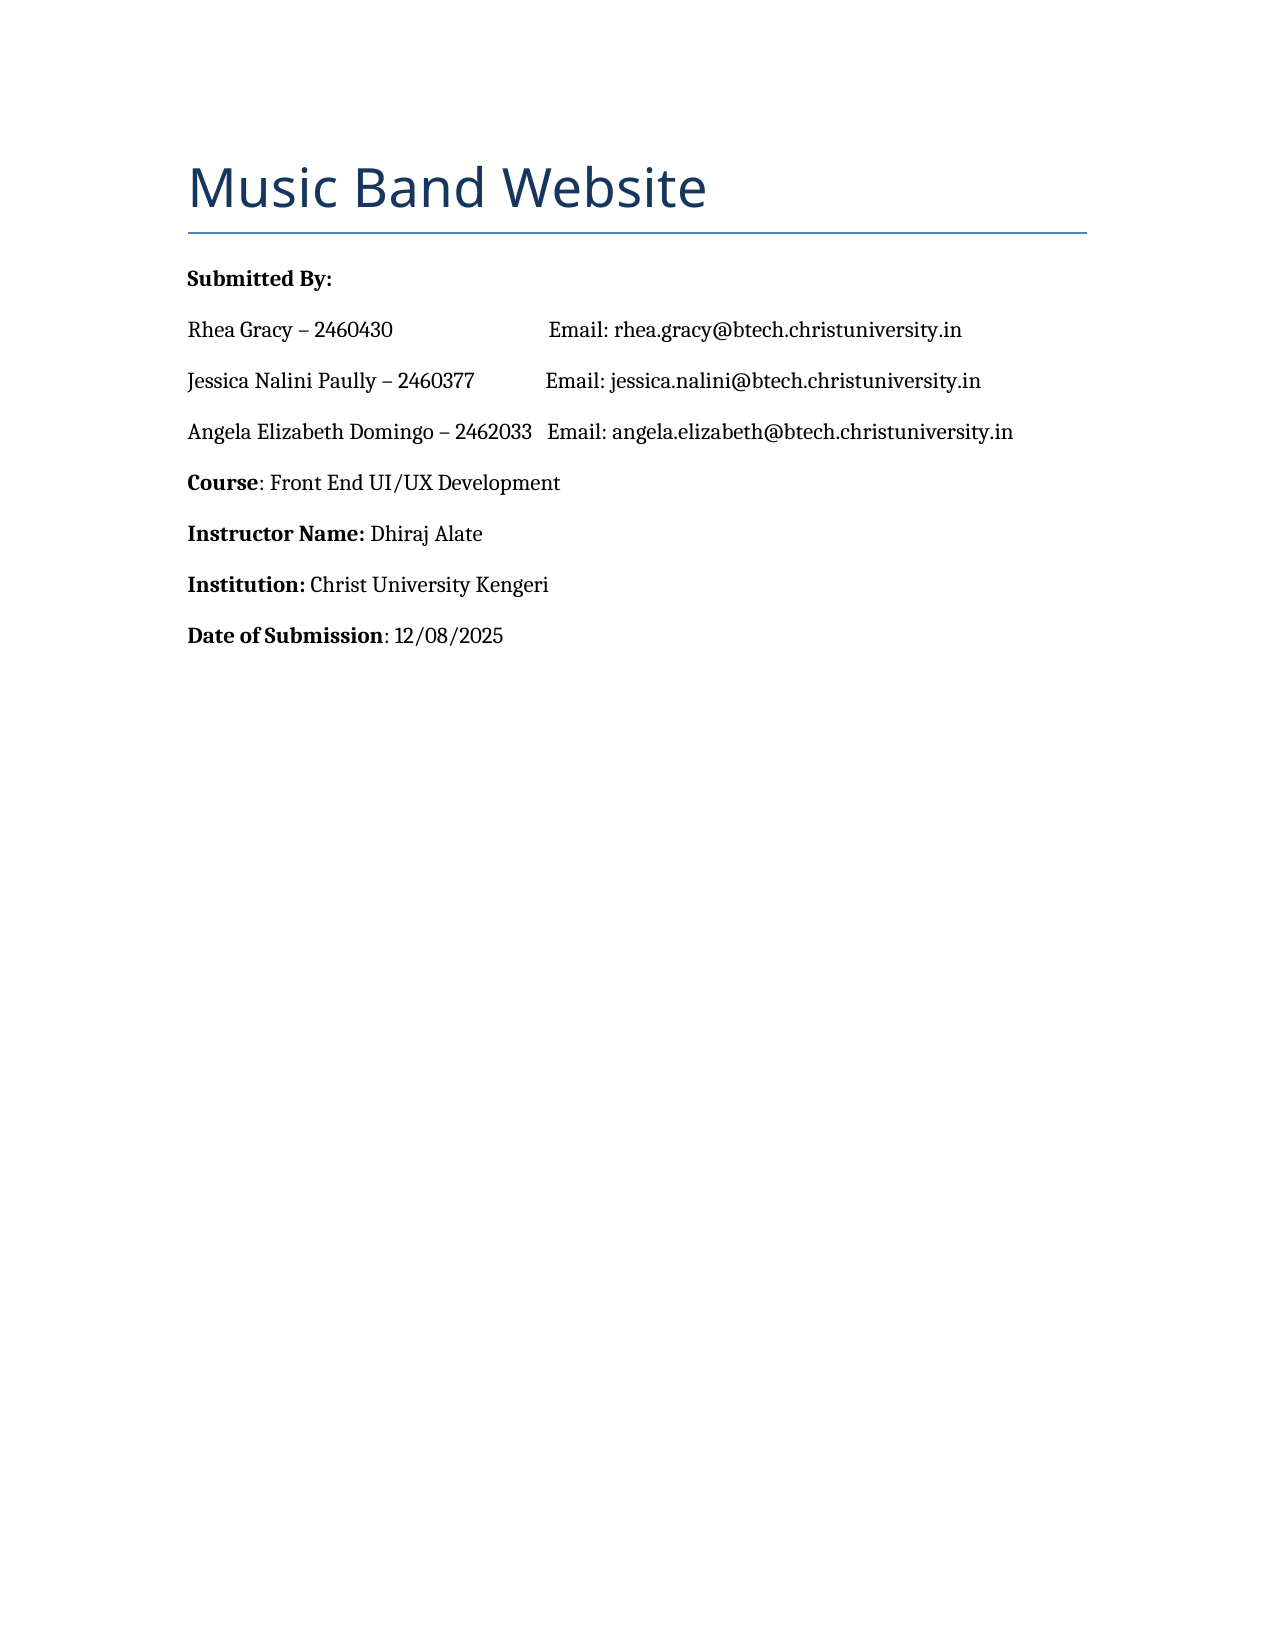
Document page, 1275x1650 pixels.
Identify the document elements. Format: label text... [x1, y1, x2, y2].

text Instructor Name: Dhiraj Alate [187, 521, 1087, 547]
text Date of Submission: 12/08/2025 [187, 623, 1087, 649]
text Rhea Gracy – 2460430 Email: rhea.gracy@btech.christuniversity.in [187, 316, 1087, 343]
text Course: Front End UI/UX Development [187, 469, 1087, 496]
title Music Band Website [187, 150, 1087, 234]
text Submitted By: [187, 265, 1087, 292]
text Jessica Nalini Paully – 2460377 Email: jessica.nalini@btech.christuniversity.in [187, 367, 1087, 394]
text Angela Elizabeth Domingo – 2462033 Email: angela.elizabeth@btech.christuniversity.in [187, 418, 1087, 445]
text Institution: Christ University Kengeri [187, 572, 1087, 598]
